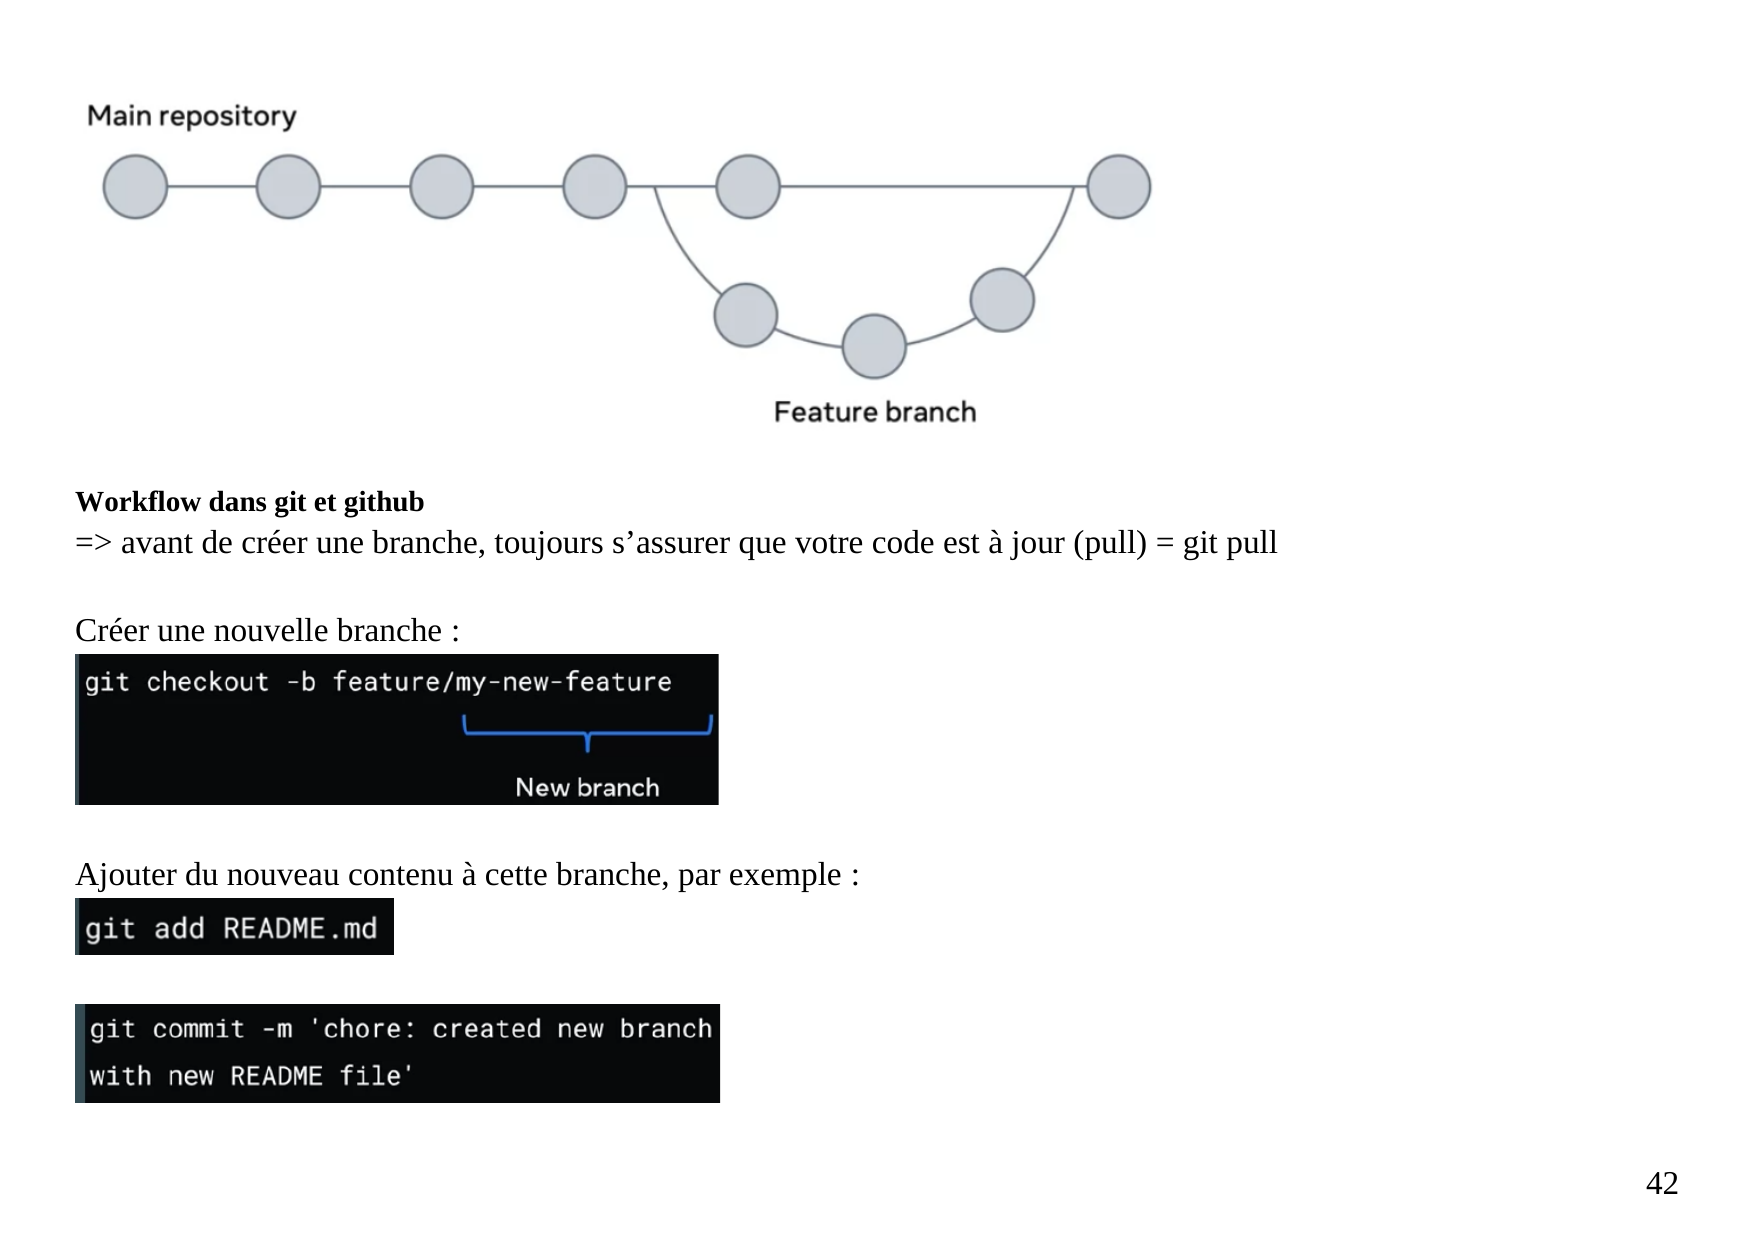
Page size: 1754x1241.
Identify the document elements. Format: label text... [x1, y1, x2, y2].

picture [75, 1004, 721, 1103]
picture [75, 654, 719, 805]
picture [75, 898, 394, 955]
text => avant de créer une branche, toujours s’assurer que votre code est à jour (pull) = git pull [75, 522, 1679, 561]
text Workflow dans git et github [75, 484, 1679, 517]
text Créer une nouvelle branche : [75, 610, 1679, 649]
text Ajouter du nouveau contenu à cette branche, par exemple : [75, 854, 1679, 892]
picture [75, 75, 1166, 434]
